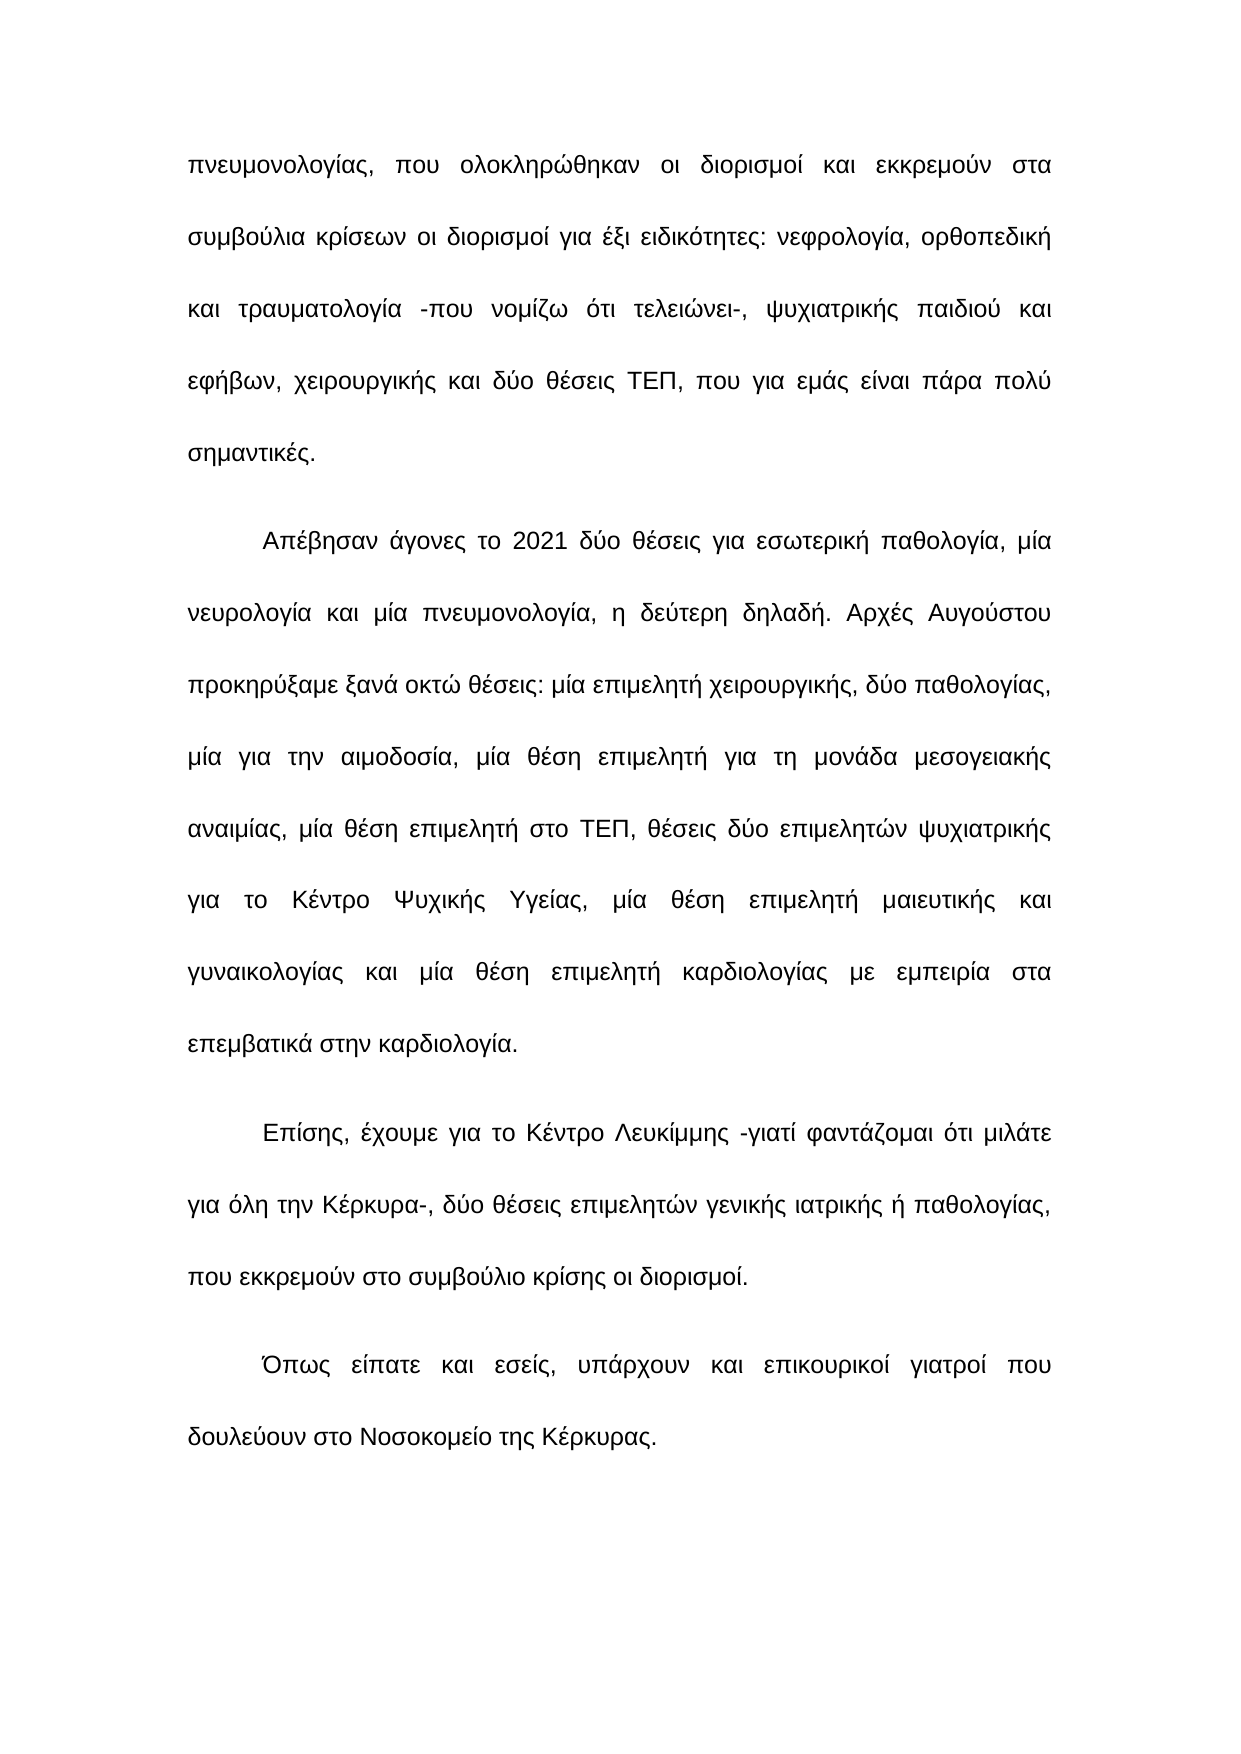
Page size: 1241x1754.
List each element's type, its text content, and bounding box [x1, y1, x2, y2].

text Απέβησαν άγονες το 2021 δύο θέσεις για εσωτερική παθολογία, μία νευρολογία και μία πνευμονολογία, η δεύτερη δηλαδή. Αρχές Αυγούστου προκηρύξαμε ξανά οκτώ θέσεις: μία επιμελητή χειρουργικής, δύο παθολογίας, μία για την αιμοδοσία, μία θέση επιμελητή για τη μονάδα μεσογειακής αναιμίας, μία θέση επιμελητή στο ΤΕΠ, θέσεις δύο επιμελητών ψυχιατρικής για το Κέντρο Ψυχικής Υγείας, μία θέση επιμελητή μαιευτικής και γυναικολογίας και μία θέση επιμελητή καρδιολογίας με εμπειρία στα επεμβατικά στην καρδιολογία. [187, 526, 1053, 1058]
text Όπως είπατε και εσείς, υπάρχουν και επικουρικοί γιατροί που δουλεύουν στο Νοσοκομείο της Κέρκυρας. [187, 1350, 1053, 1451]
text Επίσης, έχουμε για το Κέντρο Λευκίμμης -γιατί φαντάζομαι ότι μιλάτε για όλη την Κέρκυρα-, δύο θέσεις επιμελητών γενικής ιατρικής ή παθολογίας, που εκκρεμούν στο συμβούλιο κρίσης οι διορισμοί. [187, 1118, 1053, 1290]
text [187, 150, 1053, 466]
